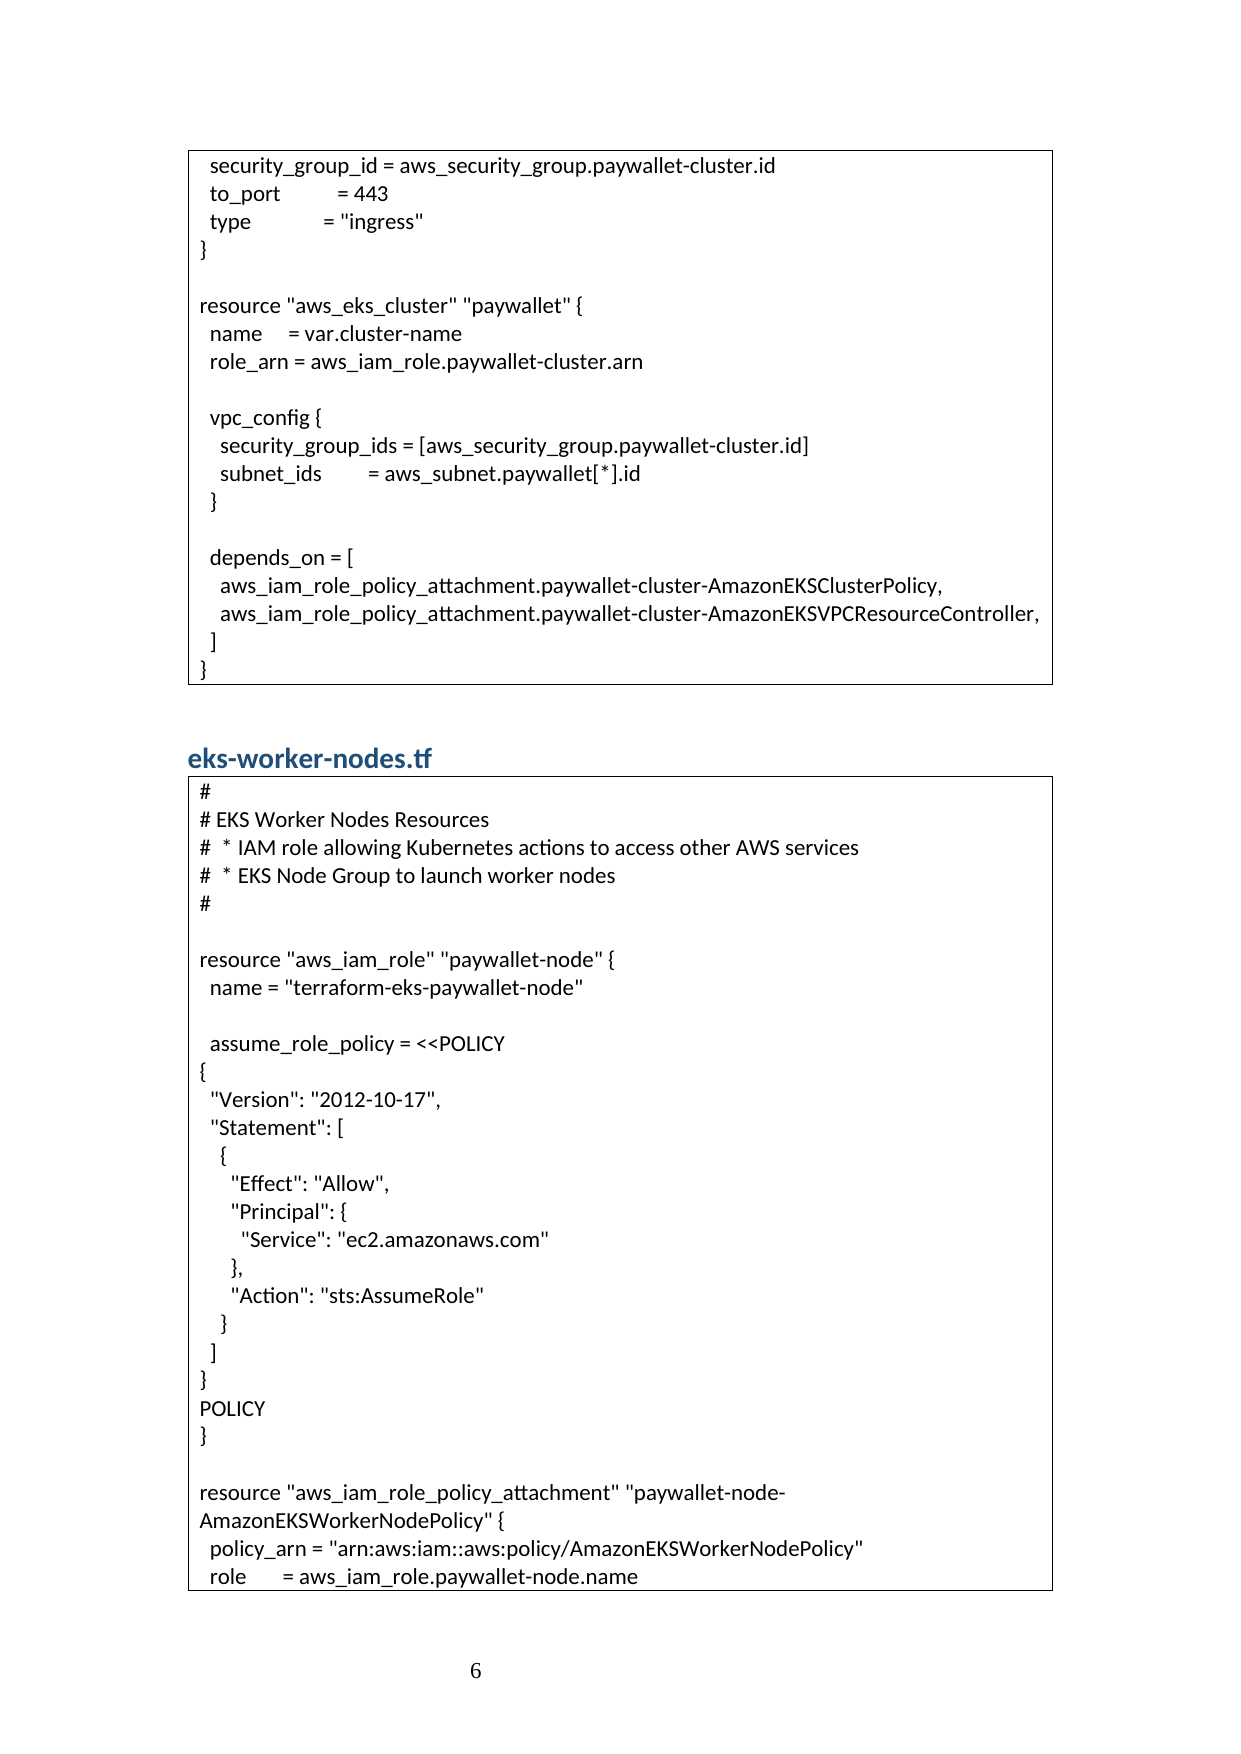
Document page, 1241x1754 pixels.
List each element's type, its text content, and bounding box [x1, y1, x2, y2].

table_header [189, 777, 1052, 1590]
text eks-worker-nodes.tf [187, 741, 1053, 776]
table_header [189, 151, 1052, 683]
